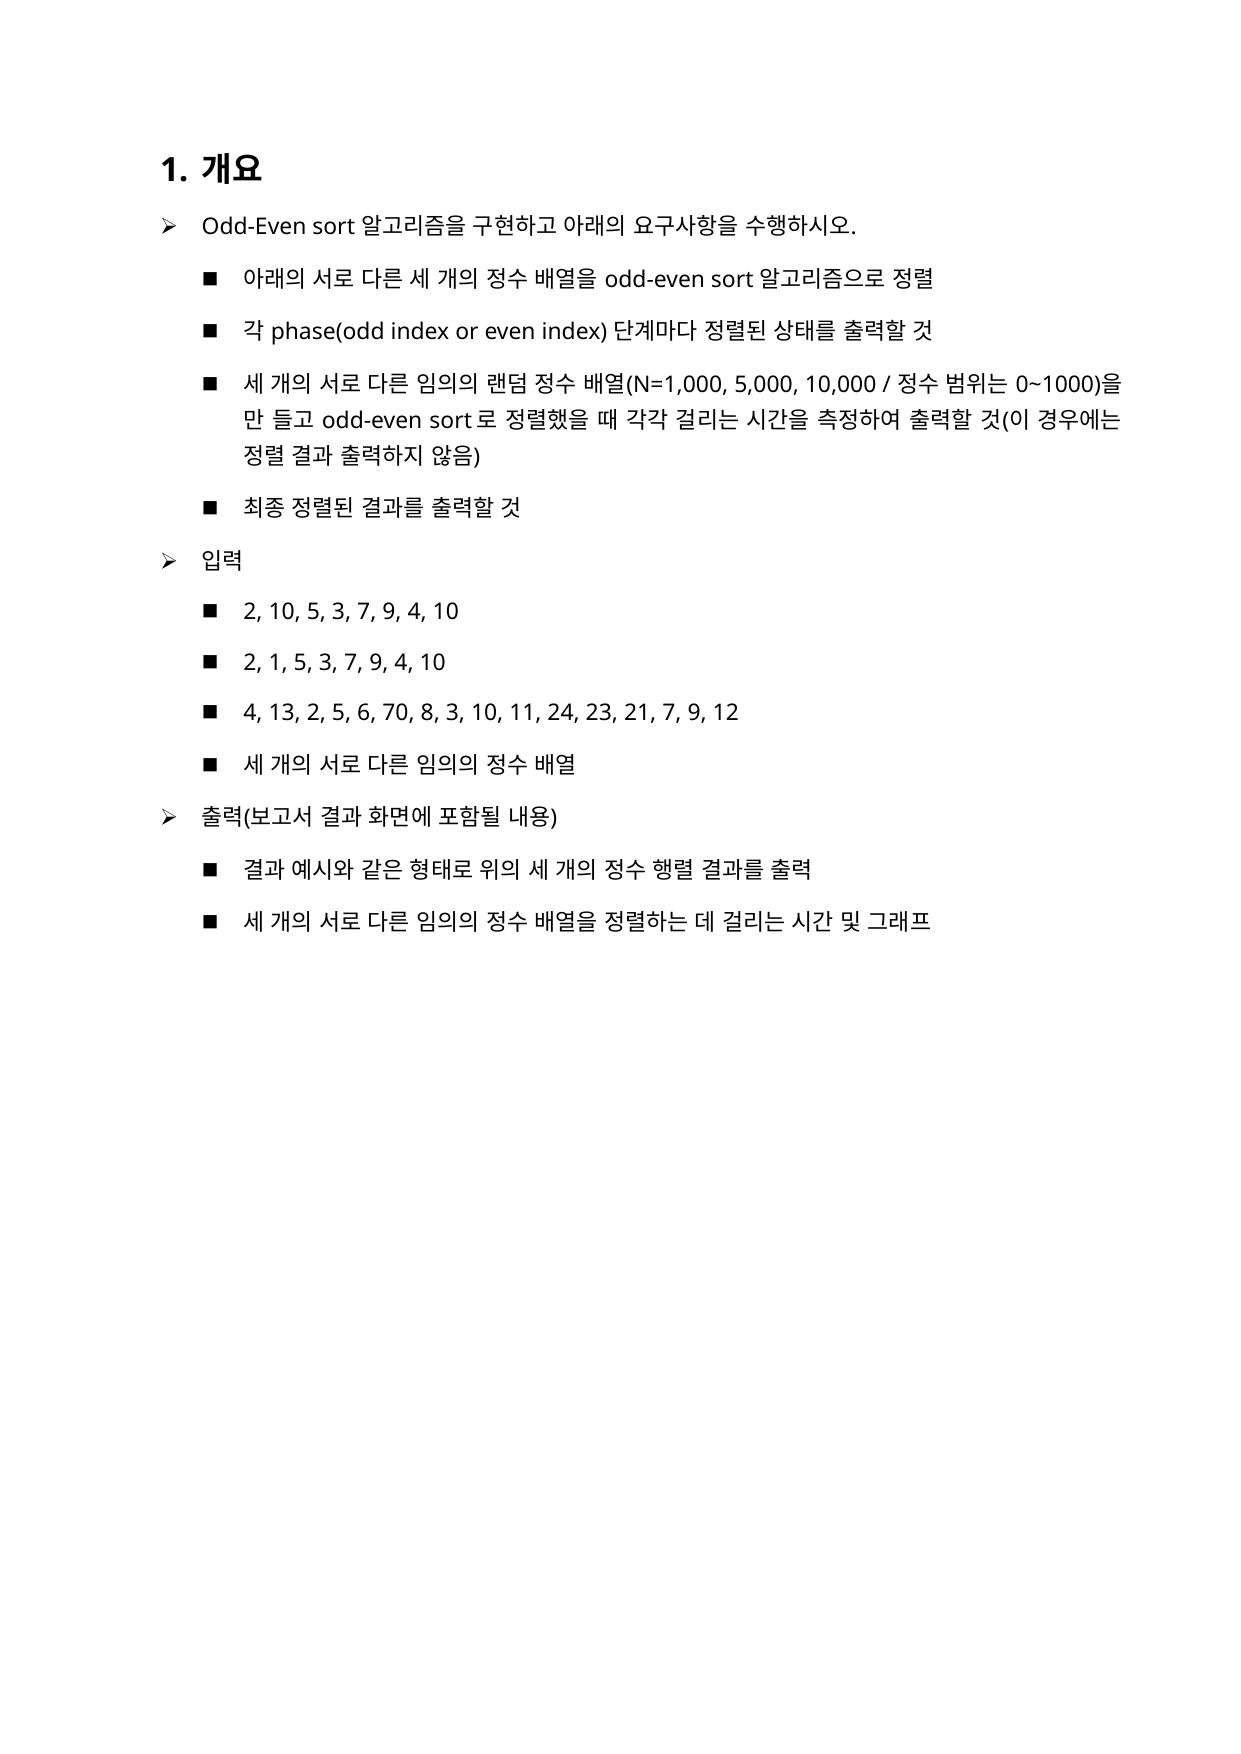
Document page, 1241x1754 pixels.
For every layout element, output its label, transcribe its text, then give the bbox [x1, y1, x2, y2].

list 2, 1, 5, 3, 7, 9, 4, 10 [201, 646, 1122, 677]
list 세 개의 서로 다른 임의의 정수 배열 [201, 746, 1122, 780]
list 2, 10, 5, 3, 7, 9, 4, 10 [201, 595, 1122, 626]
list 결과 예시와 같은 형태로 위의 세 개의 정수 행렬 결과를 출력 [201, 852, 1122, 885]
list 출력(보고서 결과 화면에 포함될 내용) [160, 799, 1122, 832]
list 각 phase(odd index or even index) 단계마다 정렬된 상태를 출력할 것 [201, 313, 1122, 346]
list 세 개의 서로 다른 임의의 랜덤 정수 배열(N=1,000, 5,000, 10,000 / 정수 범위는 0~1000)을 만 들고 odd-even sort로 정렬했을 때 각각 걸리는 시간을 측정하여 출력할 것(이 경우에는 정렬 결과 출력하지 않음) [201, 366, 1122, 471]
list 입력 [160, 543, 1122, 576]
list 최종 정렬된 결과를 출력할 것 [201, 490, 1122, 523]
list Odd-Even sort 알고리즘을 구현하고 아래의 요구사항을 수행하시오. [160, 208, 1122, 241]
list 아래의 서로 다른 세 개의 정수 배열을 odd-even sort 알고리즘으로 정렬 [201, 261, 1122, 294]
title 개요 [160, 143, 1122, 192]
list 4, 13, 2, 5, 6, 70, 8, 3, 10, 11, 24, 23, 21, 7, 9, 12 [201, 696, 1122, 727]
list 세 개의 서로 다른 임의의 정수 배열을 정렬하는 데 걸리는 시간 및 그래프 [201, 904, 1122, 937]
